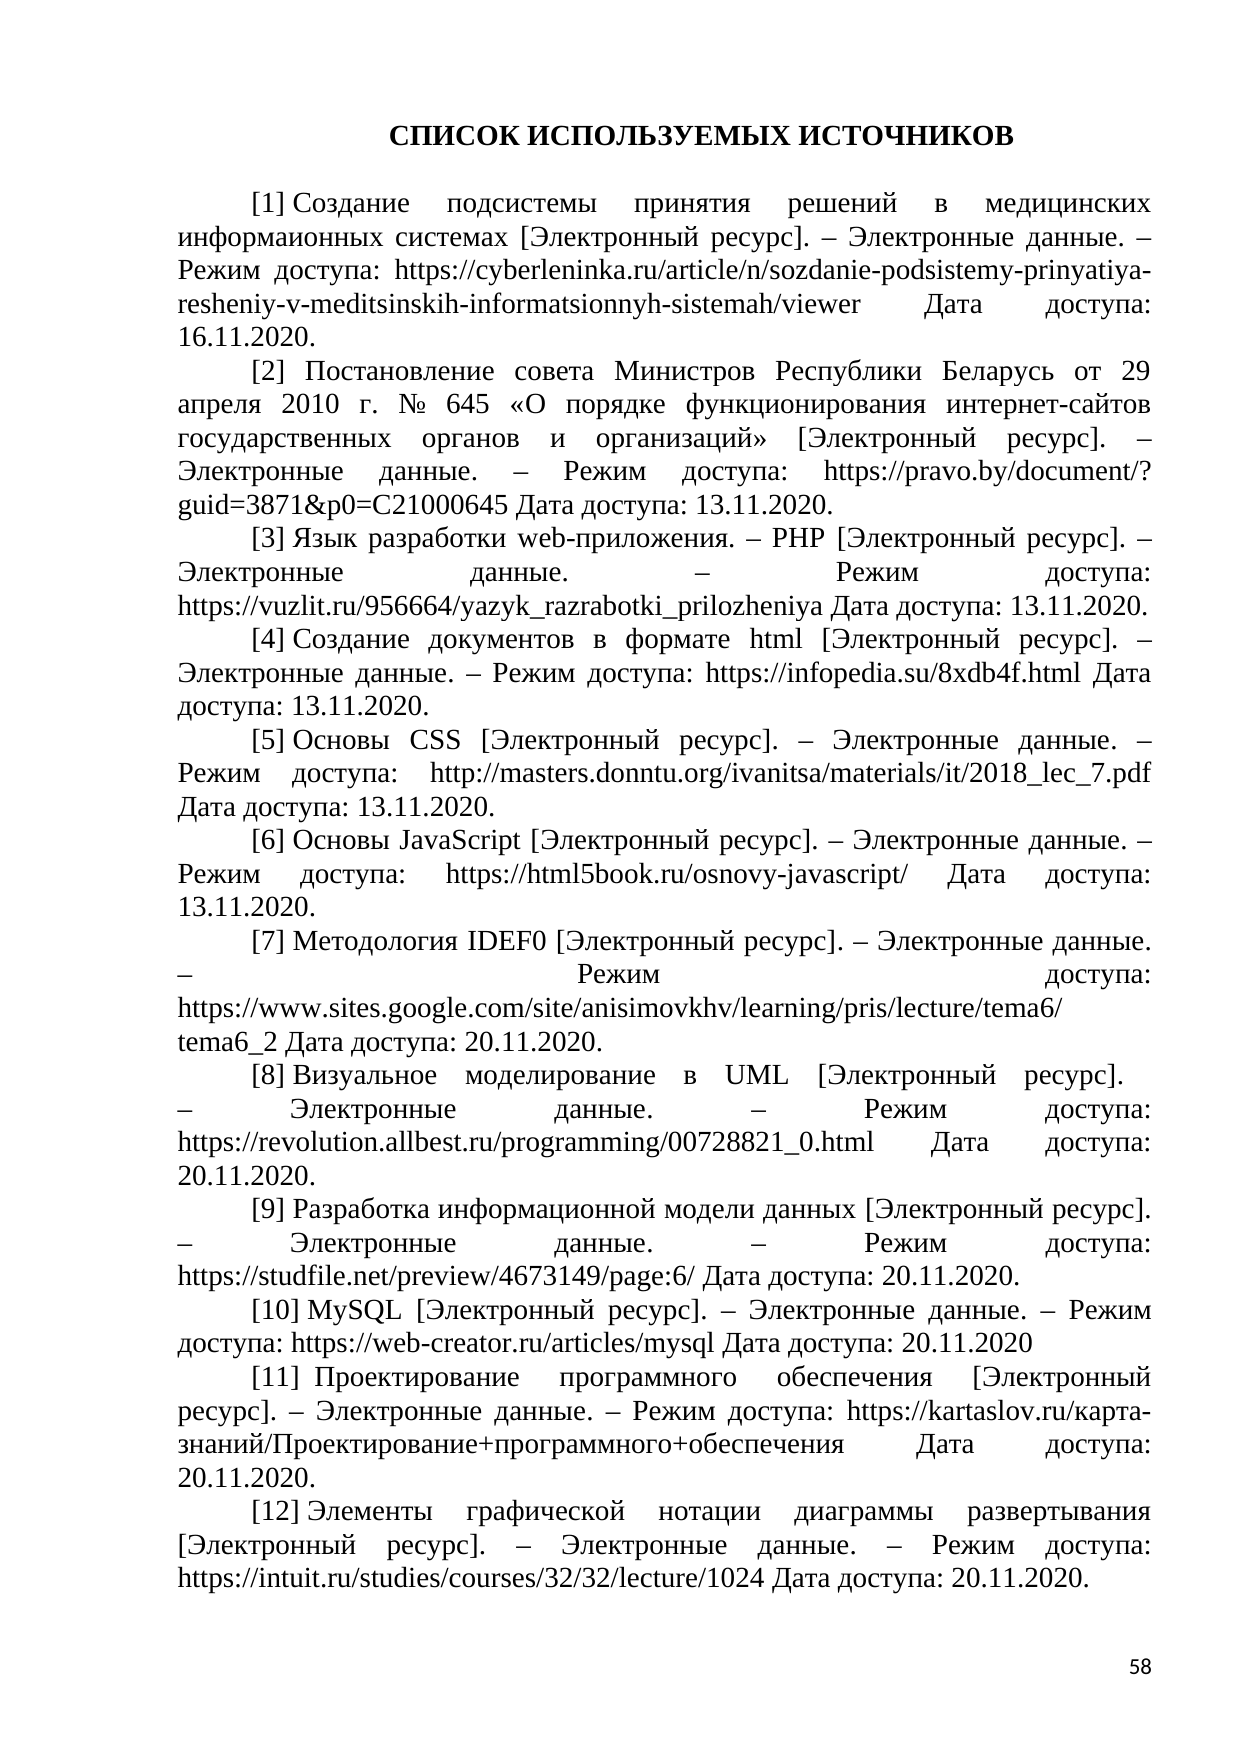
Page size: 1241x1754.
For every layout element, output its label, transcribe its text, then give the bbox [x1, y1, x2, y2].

text [1].Создание подсистемы принятия решений в медицинских информаионных системах [Электронный ресурс]. – Электронные данные. – Режим доступа: https://cyberleninka.ru/article/n/sozdanie-podsistemy-prinyatiya-resheniy-v-meditsinskih-informatsionnyh-sistemah/viewer Дата доступа: 16.11.2020. [177, 185, 1152, 353]
text [8].Визуальное моделирование в UML [Электронный ресурс]. – Электронные данные. – Режим доступа: https://revolution.allbest.ru/programming/00728821_0.html Дата доступа: 20.11.2020. [177, 1057, 1152, 1191]
text [9] Разработка информационной модели данных [Электронный ресурс]. – Электронные данные. – Режим доступа: https://studfile.net/preview/4673149/page:6/ Дата доступа: 20.11.2020. [177, 1191, 1152, 1292]
text [5].Основы СSS [Электронный ресурс]. – Электронные данные. – Режим доступа: http://masters.donntu.org/ivanitsa/materials/it/2018_lec_7.pdf Дата доступа: 13.11.2020. [177, 722, 1152, 822]
text [7].Методология IDEF0 [Электронный ресурс]. – Электронные данные. – Режим доступа: https://www.sites.google.com/site/anisimovkhv/learning/pris/lecture/tema6/tema6_2 Дата доступа: 20.11.2020. [177, 923, 1152, 1057]
text [12].Элементы графической нотации диаграммы развертывания [Электронный ресурс]. – Электронные данные. – Режим доступа: https://intuit.ru/studies/courses/32/32/lecture/1024 Дата доступа: 20.11.2020. [177, 1493, 1152, 1594]
text [4].Создание документов в формате html [Электронный ресурс]. – Электронные данные. – Режим доступа: https://infopedia.su/8xdb4f.html Дата доступа: 13.11.2020. [177, 621, 1152, 722]
text [11]_Проектирование программного обеспечения [Электронный ресурс]. – Электронные данные. – Режим доступа: https://kartaslov.ru/карта-знаний/Проектирование+программного+обеспечения Дата доступа: 20.11.2020. [177, 1359, 1152, 1493]
text [10].MySQL [Электронный ресурс]. – Электронные данные. – Режим доступа: https://web-creator.ru/articles/mysql Дата доступа: 20.11.2020 [177, 1292, 1152, 1359]
text [6].Основы JavaScript [Электронный ресурс]. – Электронные данные. – Режим доступа: https://html5book.ru/osnovy-javascript/ Дата доступа: 13.11.2020. [177, 822, 1152, 923]
text [2] Постановление совета Министров Республики Беларусь от 29 апреля 2010 г. № 645 «О порядке функционирования интернет-сайтов государственных органов и организаций» [Электронный ресурс]. – Электронные данные. – Режим доступа: https://pravo.by/document/?guid=3871&p0=C21000645 Дата доступа: 13.11.2020. [177, 420, 1152, 521]
subtitle СПИСОК ИСПОЛЬЗУЕМЫХ ИСТОЧНИКОВ [177, 118, 1152, 152]
text [3].Язык разработки web-приложения. – PHP [Электронный ресурс]. – Электронные данные. – Режим доступа: https://vuzlit.ru/956664/yazyk_razrabotki_prilozheniya Дата доступа: 13.11.2020. [177, 521, 1152, 621]
text [2] Постановление совета Министров Республики Беларусь от 29 апреля 2010 г. № 645 «О порядке функционирования интернет-сайтов государственных органов и организаций» [Электронный ресурс]. – Электронные данные. – Режим доступа: https://pravo.by/document/?guid=3871&p0=C21000645 Дата доступа: 13.11.2020. [177, 353, 1152, 420]
